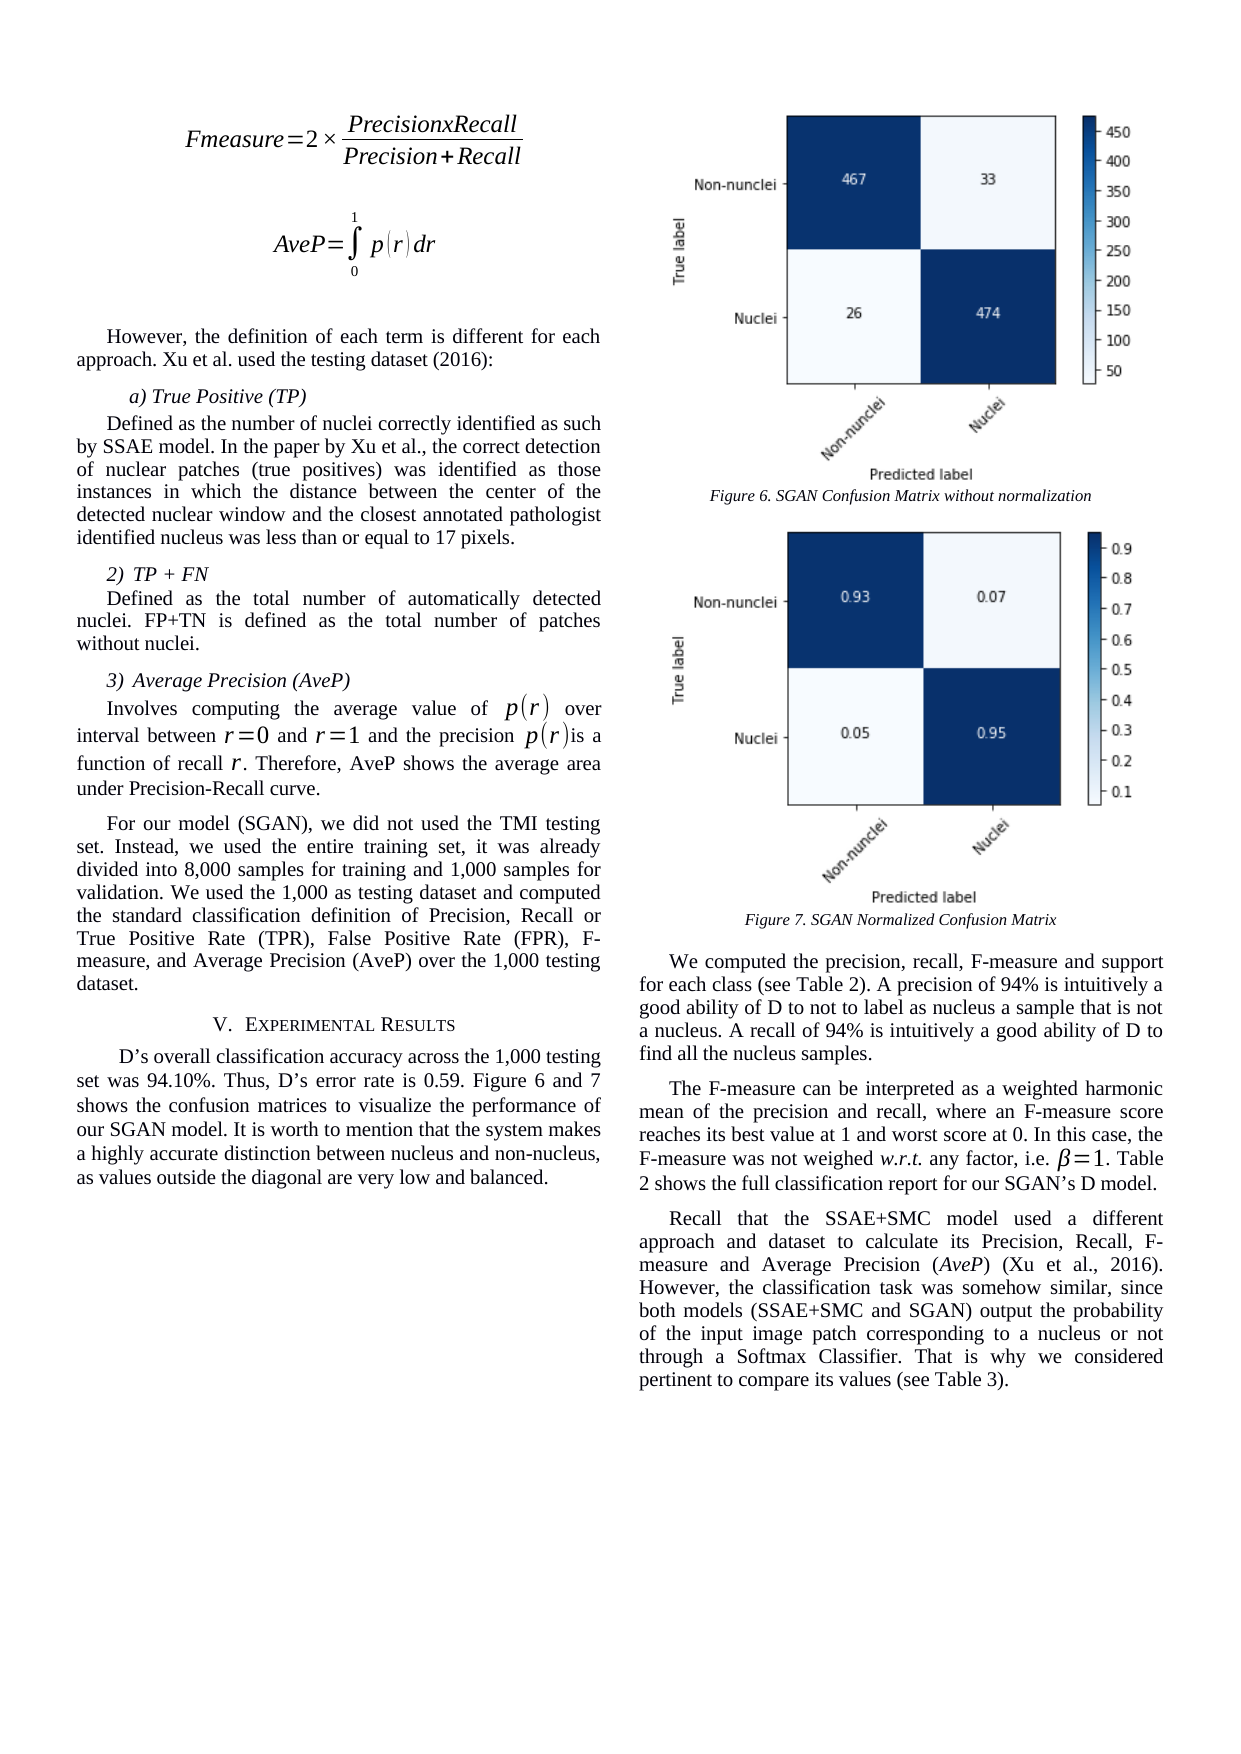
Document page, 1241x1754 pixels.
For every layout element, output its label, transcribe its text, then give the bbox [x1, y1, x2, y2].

text Figure 6. SGAN Confusion Matrix without normalization [639, 486, 1164, 505]
text D’s overall classification accuracy across the 1,000 testing set was 94.10%. Thus, D’s error rate is 0.59. Figure 6 and 7 shows the confusion matrices to visualize the performance of our SGAN model. It is worth to mention that the system makes a highly accurate distinction between nucleus and non-nucleus, as values outside the diagonal are very low and balanced. [76, 1044, 601, 1189]
subtitle Average Precision (AveP) [76, 668, 601, 693]
picture [665, 112, 1138, 486]
picture [664, 526, 1138, 911]
subtitle True Positive (TP) [76, 384, 601, 408]
text However, the definition of each term is different for each approach. Xu et al. used the testing dataset (2016): [76, 325, 601, 371]
text Defined as the number of nuclei correctly identified as such by SSAE model. In the paper by Xu et al., the correct detection of nuclear patches (true positives) was identified as those instances in which the distance between the center of the detected nuclear window and the closest annotated pathologist identified nucleus was less than or equal to 17 pixels. [76, 412, 601, 549]
subtitle Experimental Results [76, 1012, 601, 1036]
text Recall that the SSAE+SMC model used a different approach and dataset to calculate its Precision, Recall, F-measure and Average Precision (AveP) (Xu et al., 2016). However, the classification task was somehow similar, since both models (SSAE+SMC and SGAN) output the probability of the input image patch corresponding to a nucleus or not through a Softmax Classifier. That is why we considered pertinent to compare its values (see Table 3). [639, 1207, 1164, 1391]
text The F-measure can be interpreted as a weighted harmonic mean of the precision and recall, where an F-measure score reaches its best value at 1 and worst score at 0. In this case, the F-measure was not weighed w.r.t. any factor, i.e. . Table 2 shows the full classification report for our SGAN’s D model. [639, 1077, 1164, 1195]
text Figure 7. SGAN Normalized Confusion Matrix [639, 910, 1164, 929]
text Involves computing the average value of over interval between and and the precision is a function of recall . Therefore, AveP shows the average area under Precision-Recall curve. [76, 693, 601, 799]
text We computed the precision, recall, F-measure and support for each class (see Table 2). A precision of 94% is intuitively a good ability of D to not to label as nucleus a sample that is not a nucleus. A recall of 94% is intuitively a good ability of D to find all the nucleus samples. [639, 950, 1164, 1064]
subtitle TP + FN [76, 562, 601, 587]
text For our model (SGAN), we did not used the TMI testing set. Instead, we used the entire training set, it was already divided into 8,000 samples for training and 1,000 samples for validation. We used the 1,000 as testing dataset and computed the standard classification definition of Precision, Recall or True Positive Rate (TPR), False Positive Rate (FPR), F-measure, and Average Precision (AveP) over the 1,000 testing dataset. [76, 812, 601, 995]
text Defined as the total number of automatically detected nuclei. FP+TN is defined as the total number of patches without nuclei. [76, 587, 601, 655]
